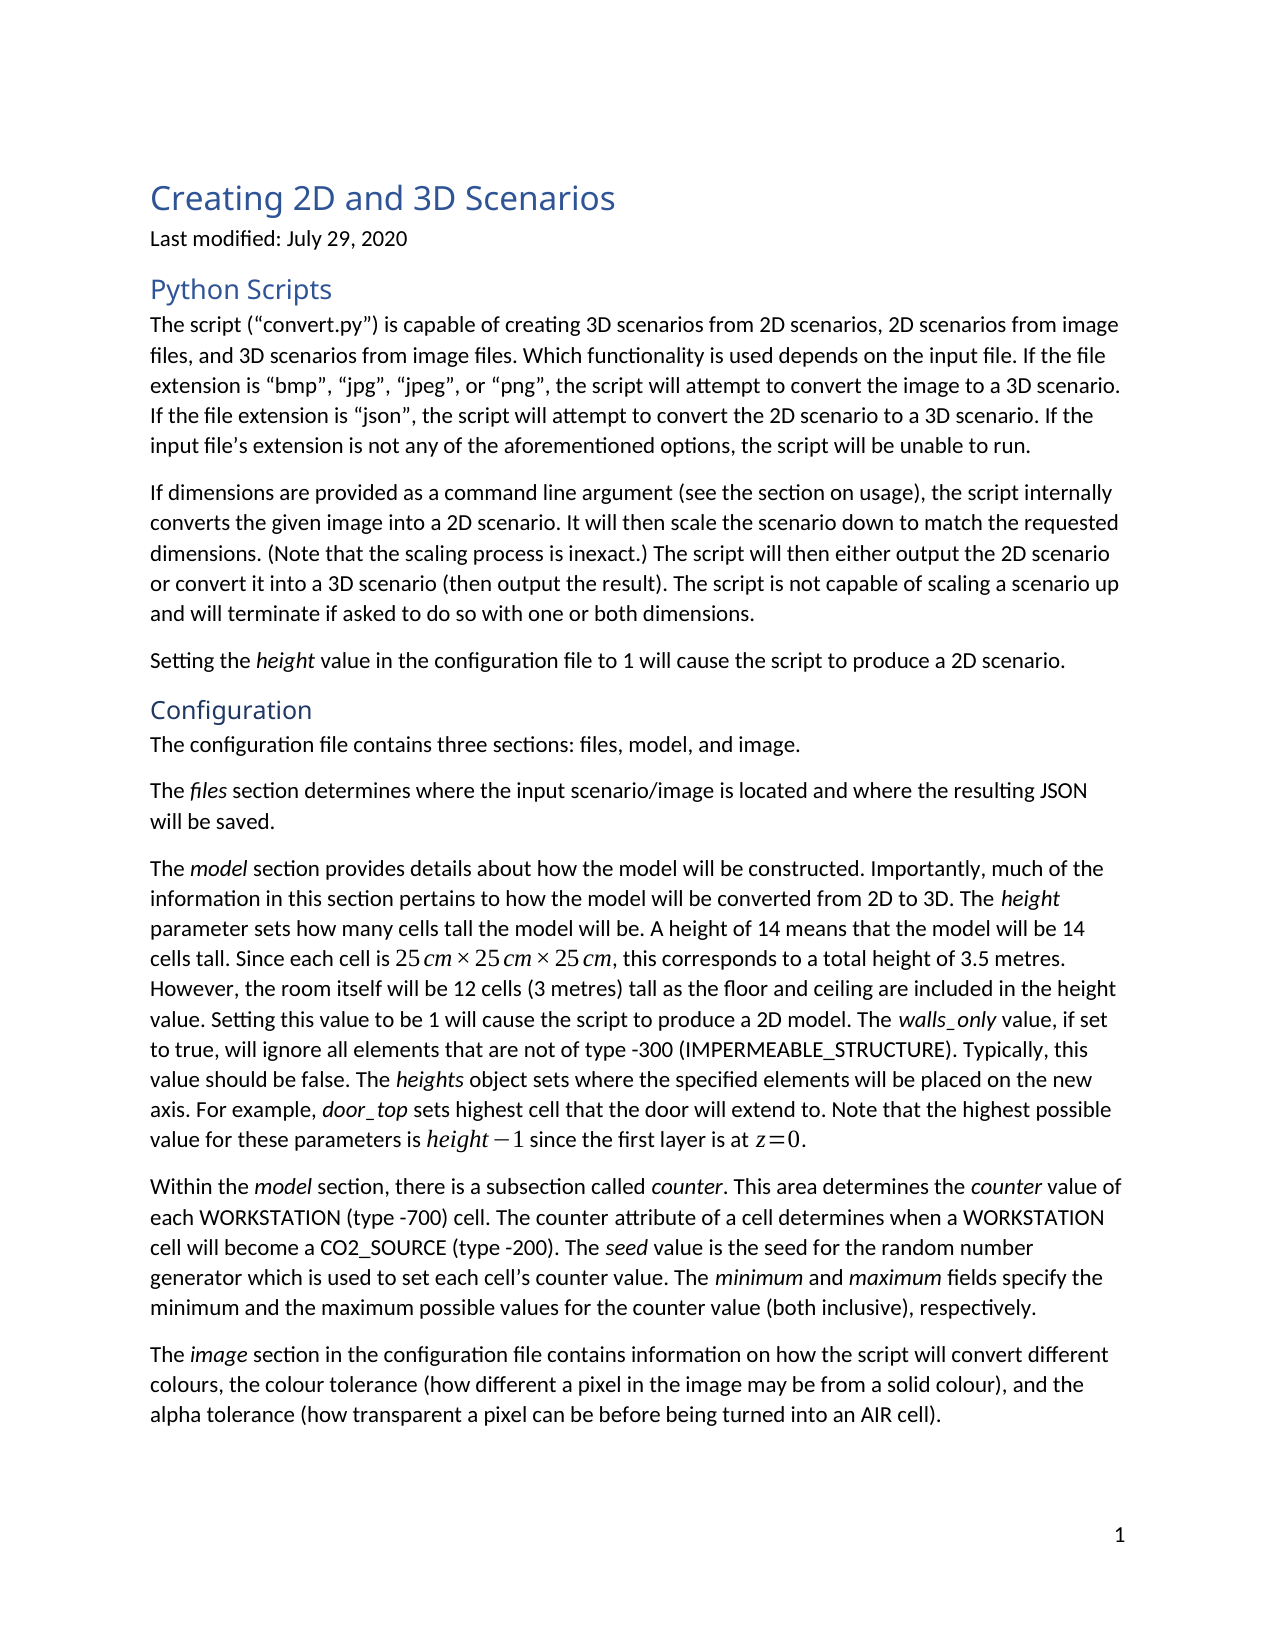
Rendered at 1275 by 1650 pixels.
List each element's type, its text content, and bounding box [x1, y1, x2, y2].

text Setting the height value in the configuration file to 1 will cause the script to produce a 2D scenario. [150, 646, 1125, 674]
text The model section provides details about how the model will be constructed. Importantly, much of the information in this section pertains to how the model will be converted from 2D to 3D. The height parameter sets how many cells tall the model will be. A height of 14 means that the model will be 14 cells tall. Since each cell is , this corresponds to a total height of 3.5 metres. However, the room itself will be 12 cells (3 metres) tall as the floor and ceiling are included in the height value. Setting this value to be 1 will cause the script to produce a 2D model. The walls_only value, if set to true, will ignore all elements that are not of type -300 (IMPERMEABLE_STRUCTURE). Typically, this value should be false. The heights object sets where the specified elements will be placed on the new axis. For example, door_top sets highest cell that the door will extend to. Note that the highest possible value for these parameters is since the first layer is at . [150, 854, 1125, 1153]
text Last modified: July 29, 2020 [150, 224, 1125, 252]
subtitle Configuration [150, 693, 1125, 727]
text The files section determines where the input scenario/image is located and where the resulting JSON will be saved. [150, 777, 1125, 835]
text The image section in the configuration file contains information on how the script will convert different colours, the colour tolerance (how different a pixel in the image may be from a solid colour), and the alpha tolerance (how transparent a pixel can be before being turned into an AIR cell). [150, 1340, 1125, 1428]
text Within the model section, there is a subsection called counter. This area determines the counter value of each WORKSTATION (type -700) cell. The counter attribute of a cell determines when a WORKSTATION cell will become a CO2_SOURCE (type -200). The seed value is the seed for the random number generator which is used to set each cell’s counter value. The minimum and maximum fields specify the minimum and the maximum possible values for the counter value (both inclusive), respectively. [150, 1172, 1125, 1321]
text The script (“convert.py”) is capable of creating 3D scenarios from 2D scenarios, 2D scenarios from image files, and 3D scenarios from image files. Which functionality is used depends on the input file. If the file extension is “bmp”, “jpg”, “jpeg”, or “png”, the script will attempt to convert the image to a 3D scenario. If the file extension is “json”, the script will attempt to convert the 2D scenario to a 3D scenario. If the input file’s extension is not any of the aforementioned options, the script will be unable to run. [150, 311, 1125, 459]
text If dimensions are provided as a command line argument (see the section on usage), the script internally converts the given image into a 2D scenario. It will then scale the scenario down to match the requested dimensions. (Note that the scaling process is inexact.) The script will then either output the 2D scenario or convert it into a 3D scenario (then output the result). The script is not capable of scaling a scenario up and will terminate if asked to do so with one or both dimensions. [150, 478, 1125, 627]
text The configuration file contains three sections: files, model, and image. [150, 730, 1125, 758]
subtitle Creating 2D and 3D Scenarios [150, 175, 1125, 220]
subtitle Python Scripts [150, 271, 1125, 308]
